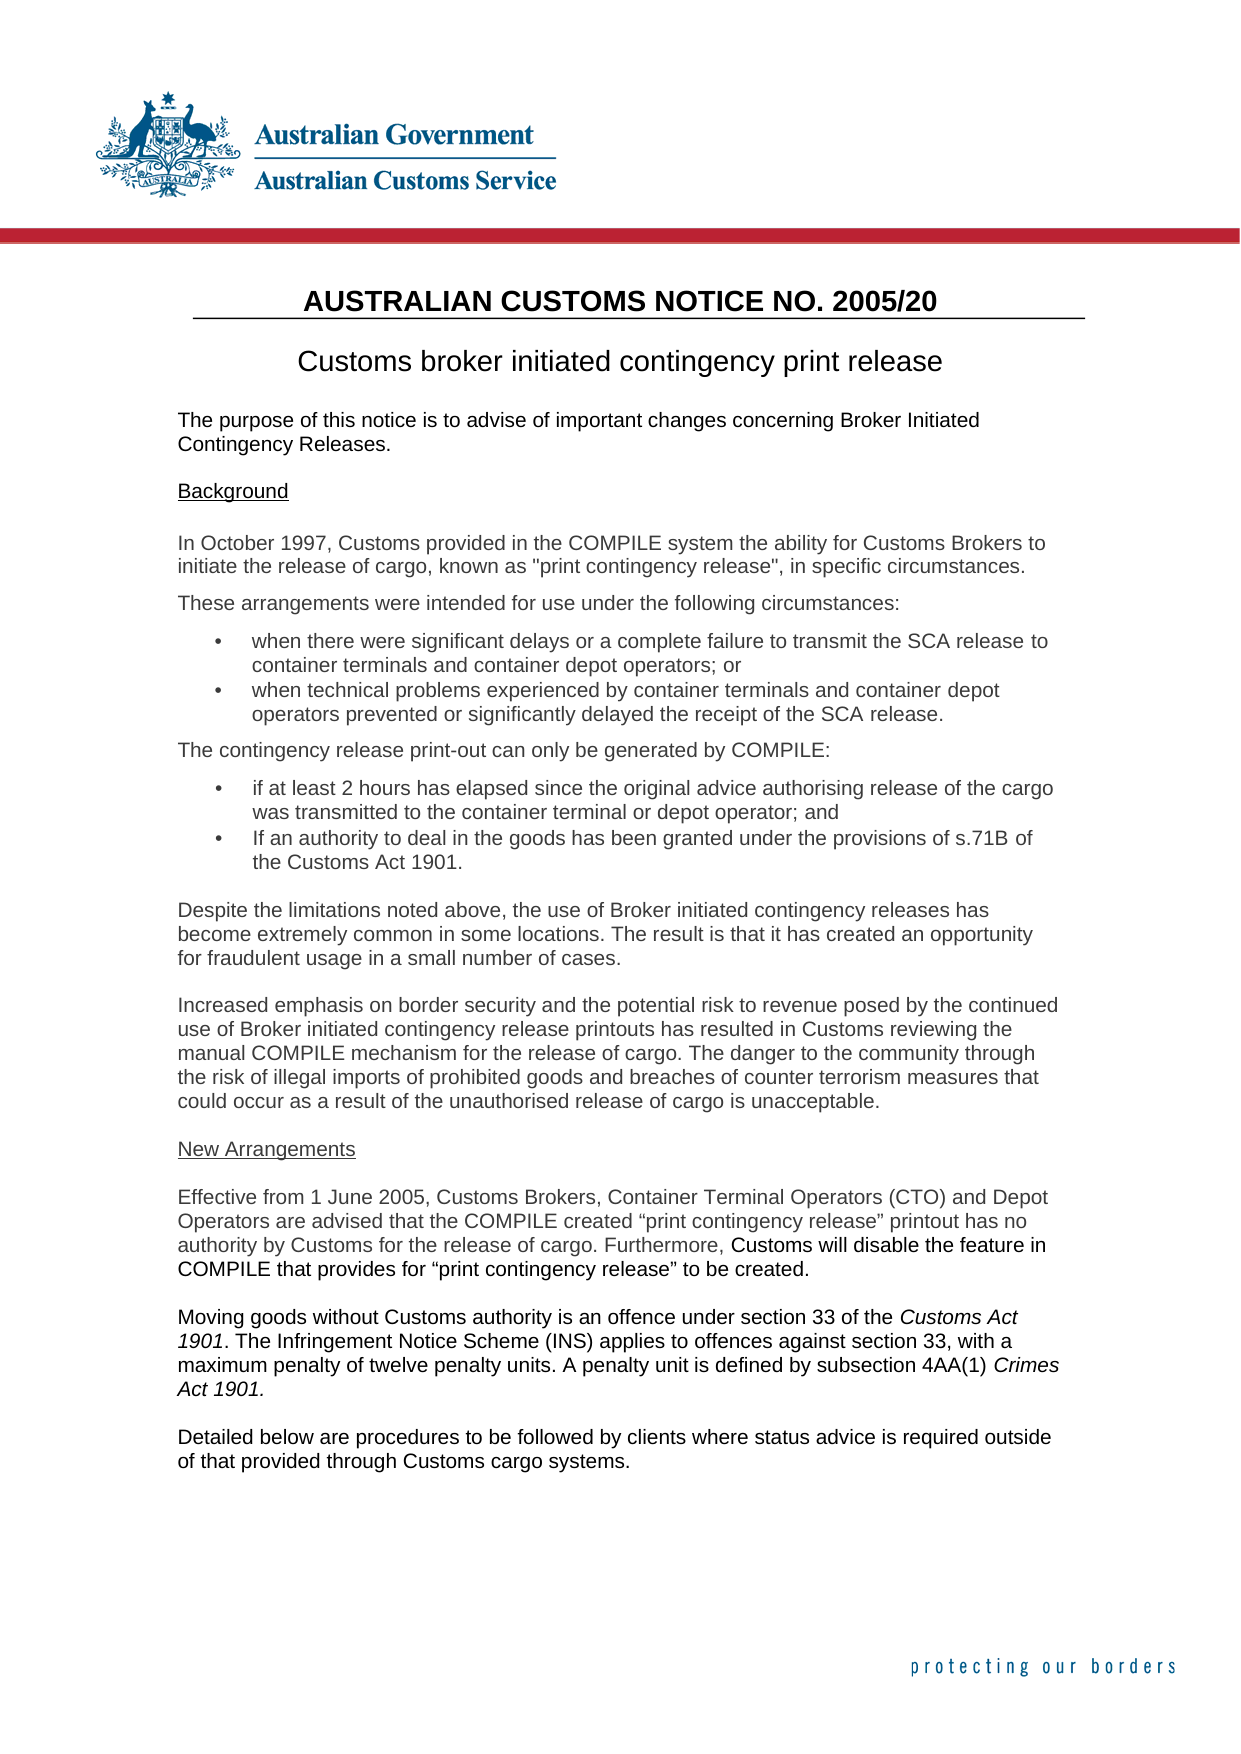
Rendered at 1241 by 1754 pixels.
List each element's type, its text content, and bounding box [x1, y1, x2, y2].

text New Arrangements [177, 1137, 1240, 1161]
text Customs broker initiated contingency print release [294, 344, 946, 377]
text Despite the limitations noted above, the use of Broker initiated contingency releases has become extremely common in some locations. The result is that it has created an opportunity for fraudulent usage in a small number of cases. [177, 897, 1049, 969]
text Moving goods without Customs authority is an offence under section 33 of the Customs Act 1901. The Infringement Notice Scheme (INS) applies to offences against section 33, with a maximum penalty of twelve penalty units. A penalty unit is defined by subsection 4AA(1) Crimes Act 1901. [177, 1305, 1062, 1401]
list If an authority to deal in the goods has been granted under the provisions of s.71B of the Customs Act 1901. [215, 826, 1033, 873]
list if at least 2 hours has elapsed since the original advice authorising release of the cargo was transmitted to the container terminal or depot operator; and [215, 776, 1056, 824]
text Increased emphasis on border security and the potential risk to revenue posed by the continued use of Broker initiated contingency release printouts has resulted in Customs reviewing the manual COMPILE mechanism for the release of cargo. The danger to the community through the risk of illegal imports of prohibited goods and breaches of counter terrorism measures that could occur as a result of the unauthorised release of cargo is unacceptable. [177, 993, 1062, 1113]
text Detailed below are procedures to be followed by clients where status advice is required outside of that provided through Customs cargo systems. [177, 1424, 1055, 1472]
title AUSTRALIAN CUSTOMS NOTICE NO. 2005/20 [294, 284, 946, 318]
picture [911, 1657, 1175, 1677]
text Background [177, 479, 1240, 503]
text Effective from 1 June 2005, Customs Brokers, Container Terminal Operators (CTO) and Depot Operators are advised that the COMPILE created “print contingency release” printout has no authority by Customs for the release of cargo. Furthermore, Customs will disable the feature in COMPILE that provides for “print contingency release” to be created. [177, 1185, 1062, 1281]
text In October 1997, Customs provided in the COMPILE system the ability for Customs Brokers to initiate the release of cargo, known as "print contingency release", in specific circumstances. [177, 530, 1049, 578]
text These arrangements were intended for use under the following circumstances: [177, 591, 1240, 615]
text The contingency release print-out can only be generated by COMPILE: [177, 738, 1240, 762]
list when there were significant delays or a complete failure to transmit the SCA release to container terminals and container depot operators; or [214, 629, 1049, 677]
list when technical problems experienced by container terminals and container depot operators prevented or significantly delayed the receipt of the SCA release. [214, 678, 1001, 726]
picture [0, 91, 1240, 244]
text The purpose of this notice is to advise of important changes concerning Broker Initiated Contingency Releases. [177, 407, 984, 455]
